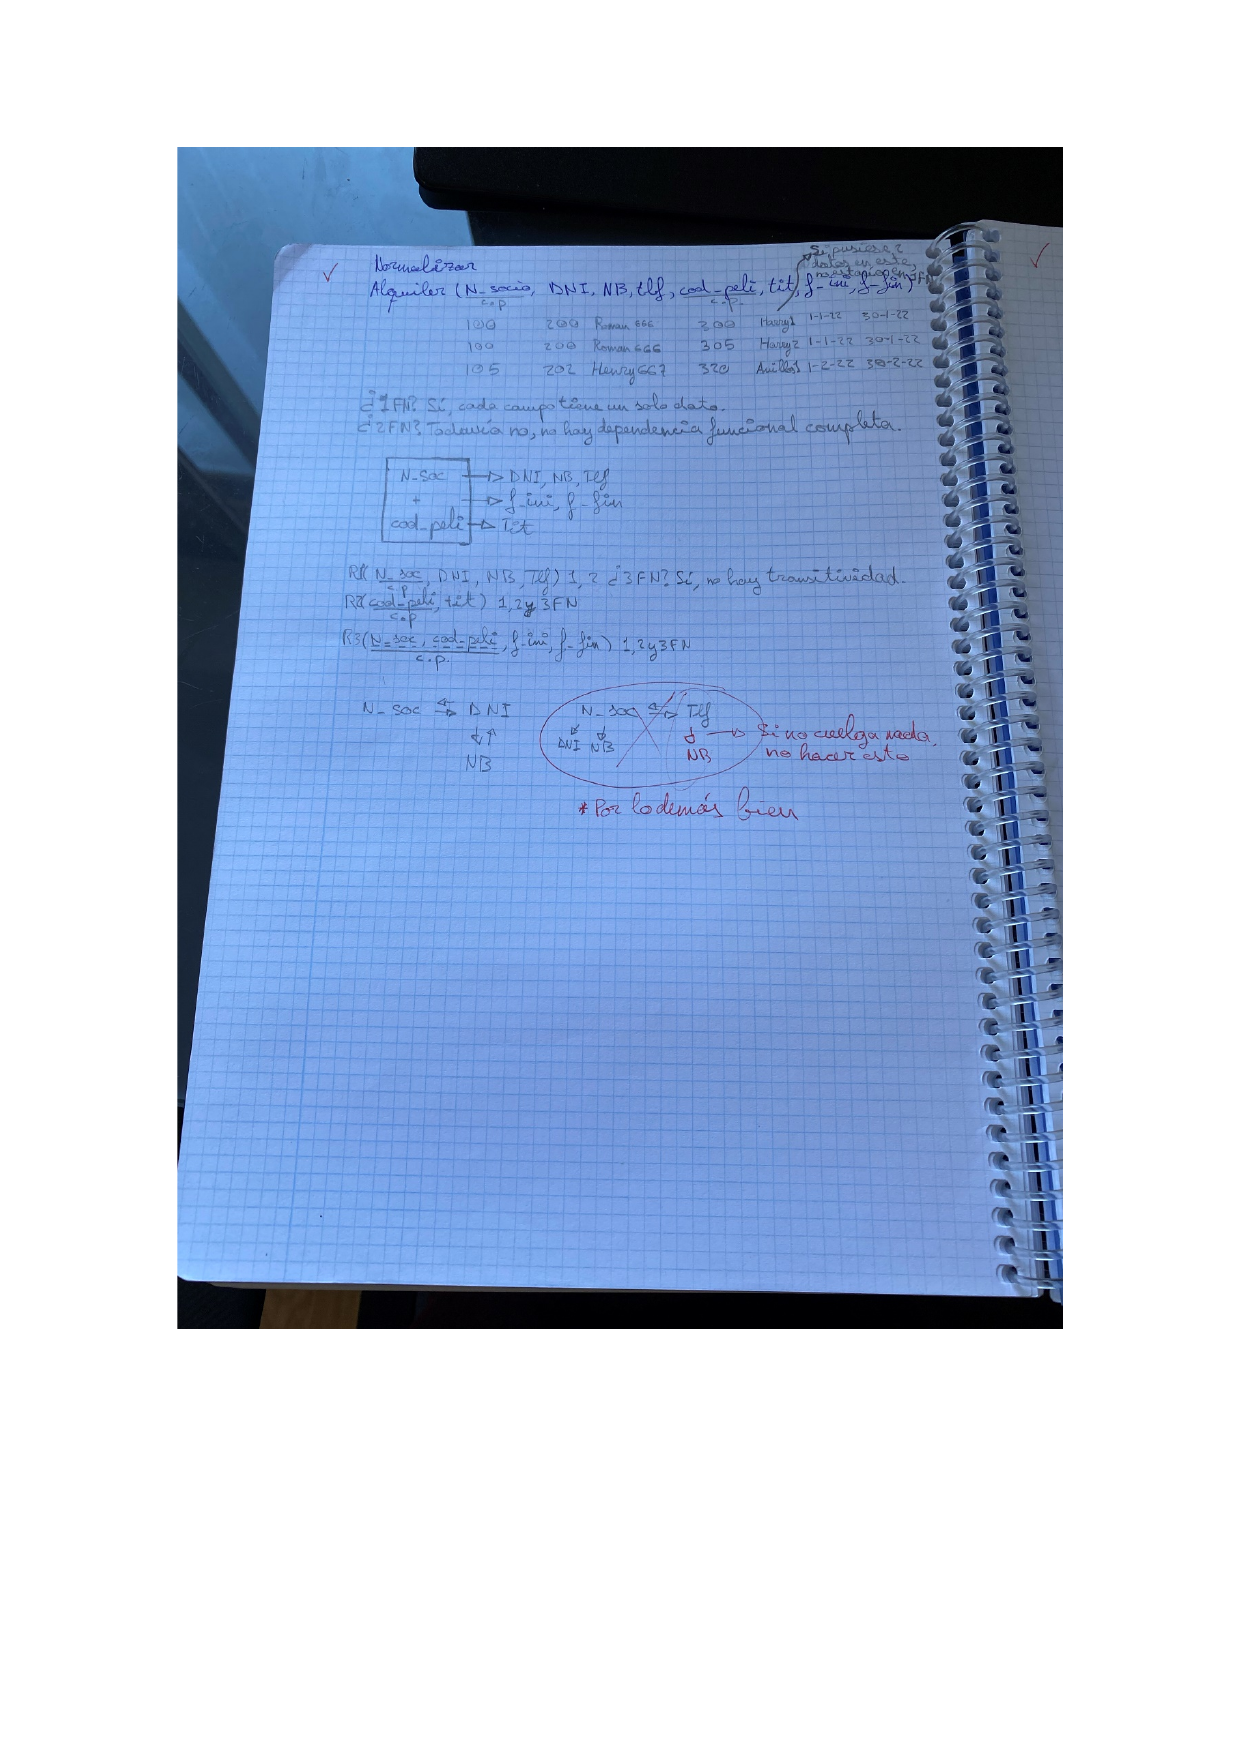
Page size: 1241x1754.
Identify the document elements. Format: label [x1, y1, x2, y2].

picture [177, 147, 1063, 1329]
